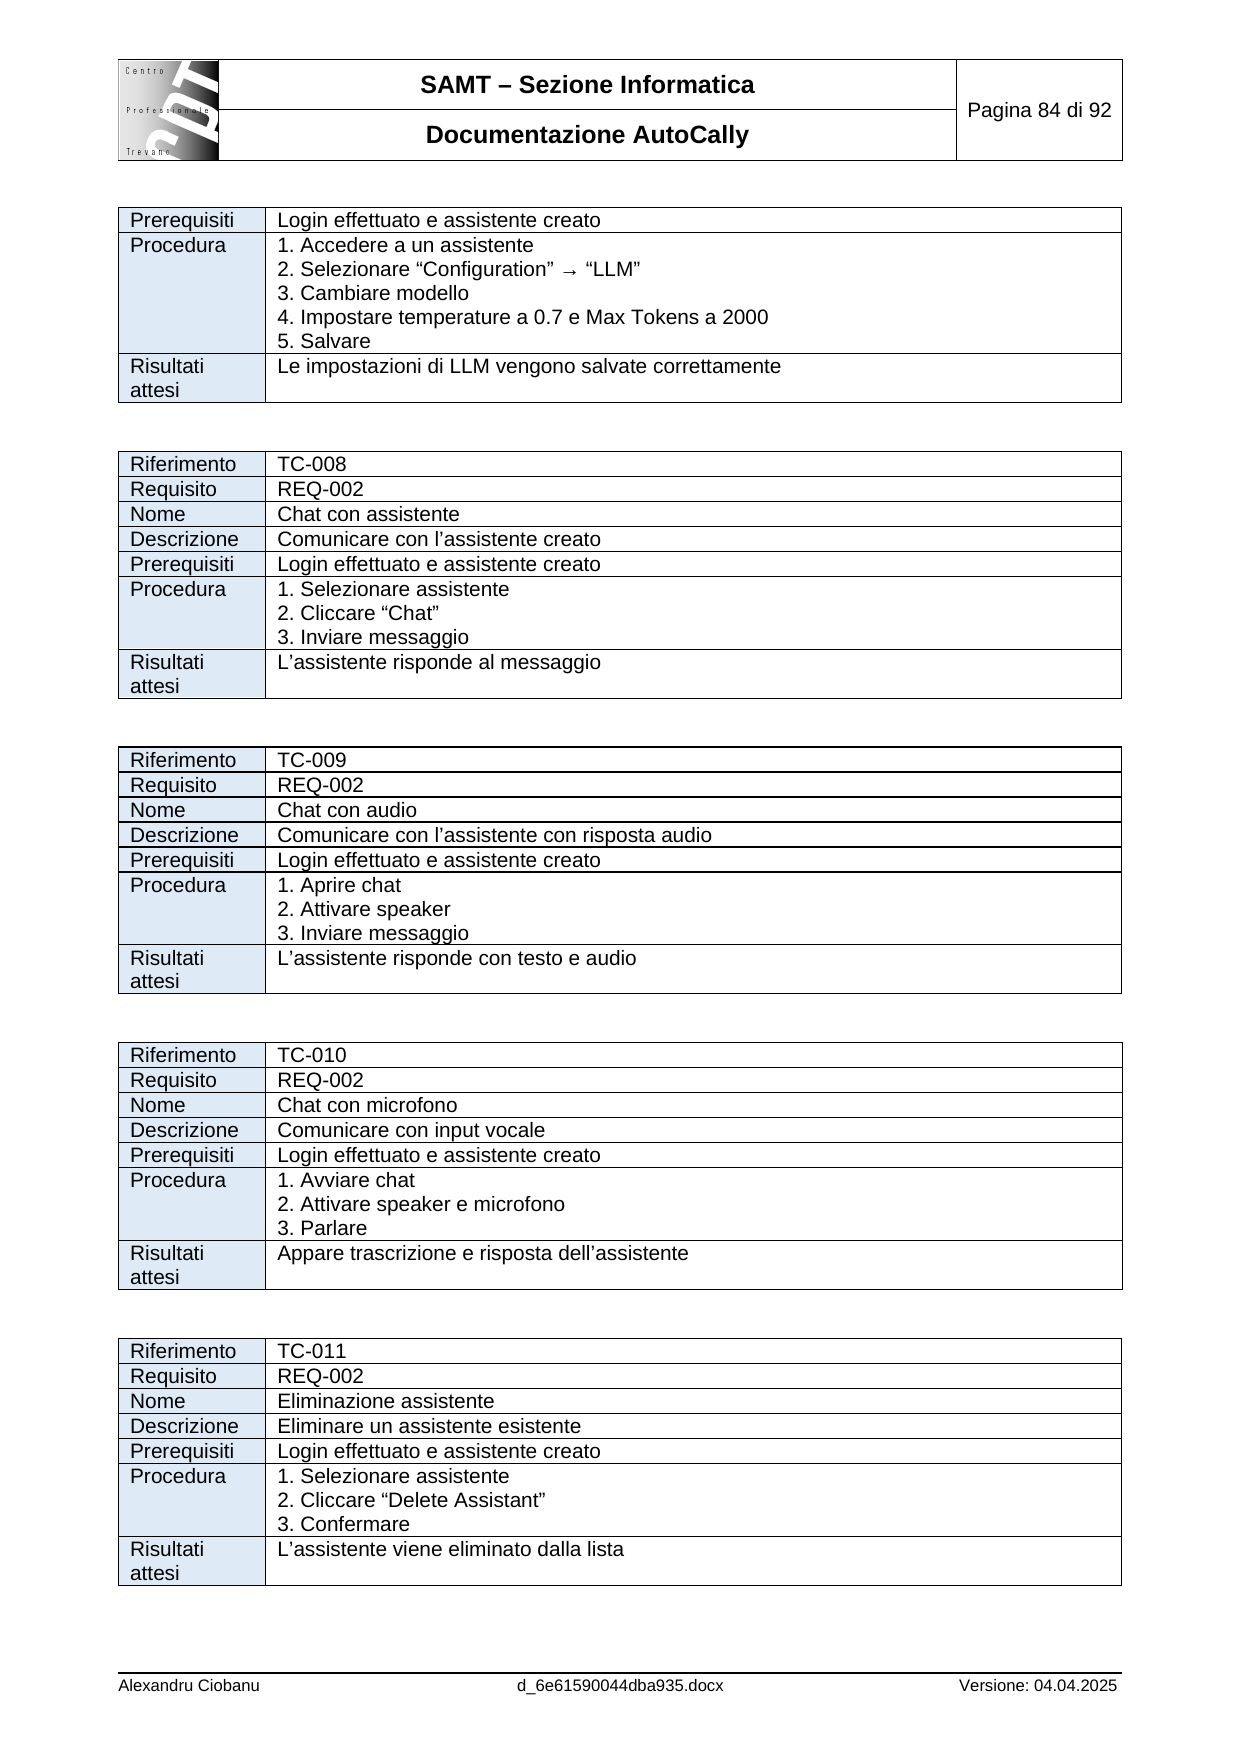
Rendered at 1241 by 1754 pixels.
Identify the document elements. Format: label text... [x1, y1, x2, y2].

table_cell L’assistente risponde con testo e audio [266, 945, 1121, 993]
table_cell REQ-002 [266, 1068, 1122, 1092]
table_cell Descrizione [119, 823, 265, 846]
table_cell Risultati attesi [119, 945, 265, 993]
table_cell Prerequisiti [119, 1143, 265, 1167]
table_cell REQ-002 [266, 477, 1121, 501]
table_cell Requisito [119, 477, 265, 501]
table_cell Login effettuato e assistente creato [266, 208, 1121, 232]
table_header Riferimento [119, 452, 265, 476]
table_cell Chat con microfono [266, 1093, 1122, 1117]
table_cell Comunicare con l’assistente creato [266, 527, 1121, 551]
table_cell Procedura [119, 233, 265, 353]
table_cell Nome [119, 502, 265, 526]
table_cell Le impostazioni di LLM vengono salvate correttamente [266, 354, 1121, 402]
table_header Riferimento [119, 748, 265, 771]
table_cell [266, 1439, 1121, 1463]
table_cell Login effettuato e assistente creato [266, 1143, 1122, 1167]
table_cell Login effettuato e assistente creato [266, 848, 1121, 871]
table_cell 1. Avviare chat 2. Attivare speaker e microfono 3. Parlare [266, 1168, 1122, 1240]
table_cell Risultati attesi [119, 354, 265, 402]
table_cell REQ-002 [266, 1364, 1121, 1388]
table_cell L’assistente risponde al messaggio [266, 650, 1121, 697]
table_cell Prerequisiti [119, 208, 265, 232]
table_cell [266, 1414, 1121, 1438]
table_cell Appare trascrizione e risposta dell’assistente [266, 1241, 1122, 1289]
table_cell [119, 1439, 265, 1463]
table_cell Comunicare con l’assistente con risposta audio [266, 823, 1121, 846]
table_cell REQ-002 [266, 773, 1121, 796]
table_cell Procedura [119, 873, 265, 944]
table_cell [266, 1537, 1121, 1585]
table_cell Prerequisiti [119, 552, 265, 576]
table_cell Risultati attesi [119, 1241, 265, 1289]
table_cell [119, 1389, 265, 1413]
table_cell Login effettuato e assistente creato [266, 552, 1121, 576]
table_cell 1. Accedere a un assistente 2. Selezionare “Configuration” → “LLM” 3. Cambiare modello 4. Impostare temperature a 0.7 e Max Tokens a 2000 5. Salvare [266, 233, 1121, 353]
table_cell Chat con assistente [266, 502, 1121, 526]
table_header TC-008 [266, 452, 1121, 476]
table_header TC-009 [266, 748, 1121, 771]
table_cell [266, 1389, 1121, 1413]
table_cell Requisito [119, 1364, 265, 1388]
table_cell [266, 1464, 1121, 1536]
table_cell Comunicare con input vocale [266, 1118, 1122, 1142]
table_cell Risultati attesi [119, 650, 265, 697]
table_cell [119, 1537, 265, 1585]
table_cell Descrizione [119, 1118, 265, 1142]
table_header Riferimento [119, 1339, 265, 1363]
table_cell Requisito [119, 1068, 265, 1092]
table_cell Nome [119, 798, 265, 821]
table_cell Descrizione [119, 527, 265, 551]
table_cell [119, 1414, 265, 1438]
table_header TC-010 [266, 1043, 1122, 1067]
table_cell 1. Selezionare assistente 2. Cliccare “Chat” 3. Inviare messaggio [266, 577, 1121, 648]
table_header TC-011 [266, 1339, 1121, 1363]
table_cell Chat con audio [266, 798, 1121, 821]
table_cell Procedura [119, 1168, 265, 1240]
table_cell Procedura [119, 577, 265, 648]
table_cell Nome [119, 1093, 265, 1117]
picture [118, 60, 219, 160]
table_cell Requisito [119, 773, 265, 796]
table_cell 1. Aprire chat 2. Attivare speaker 3. Inviare messaggio [266, 873, 1121, 944]
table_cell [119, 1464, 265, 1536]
table_cell Prerequisiti [119, 848, 265, 871]
table_header Riferimento [119, 1043, 265, 1067]
